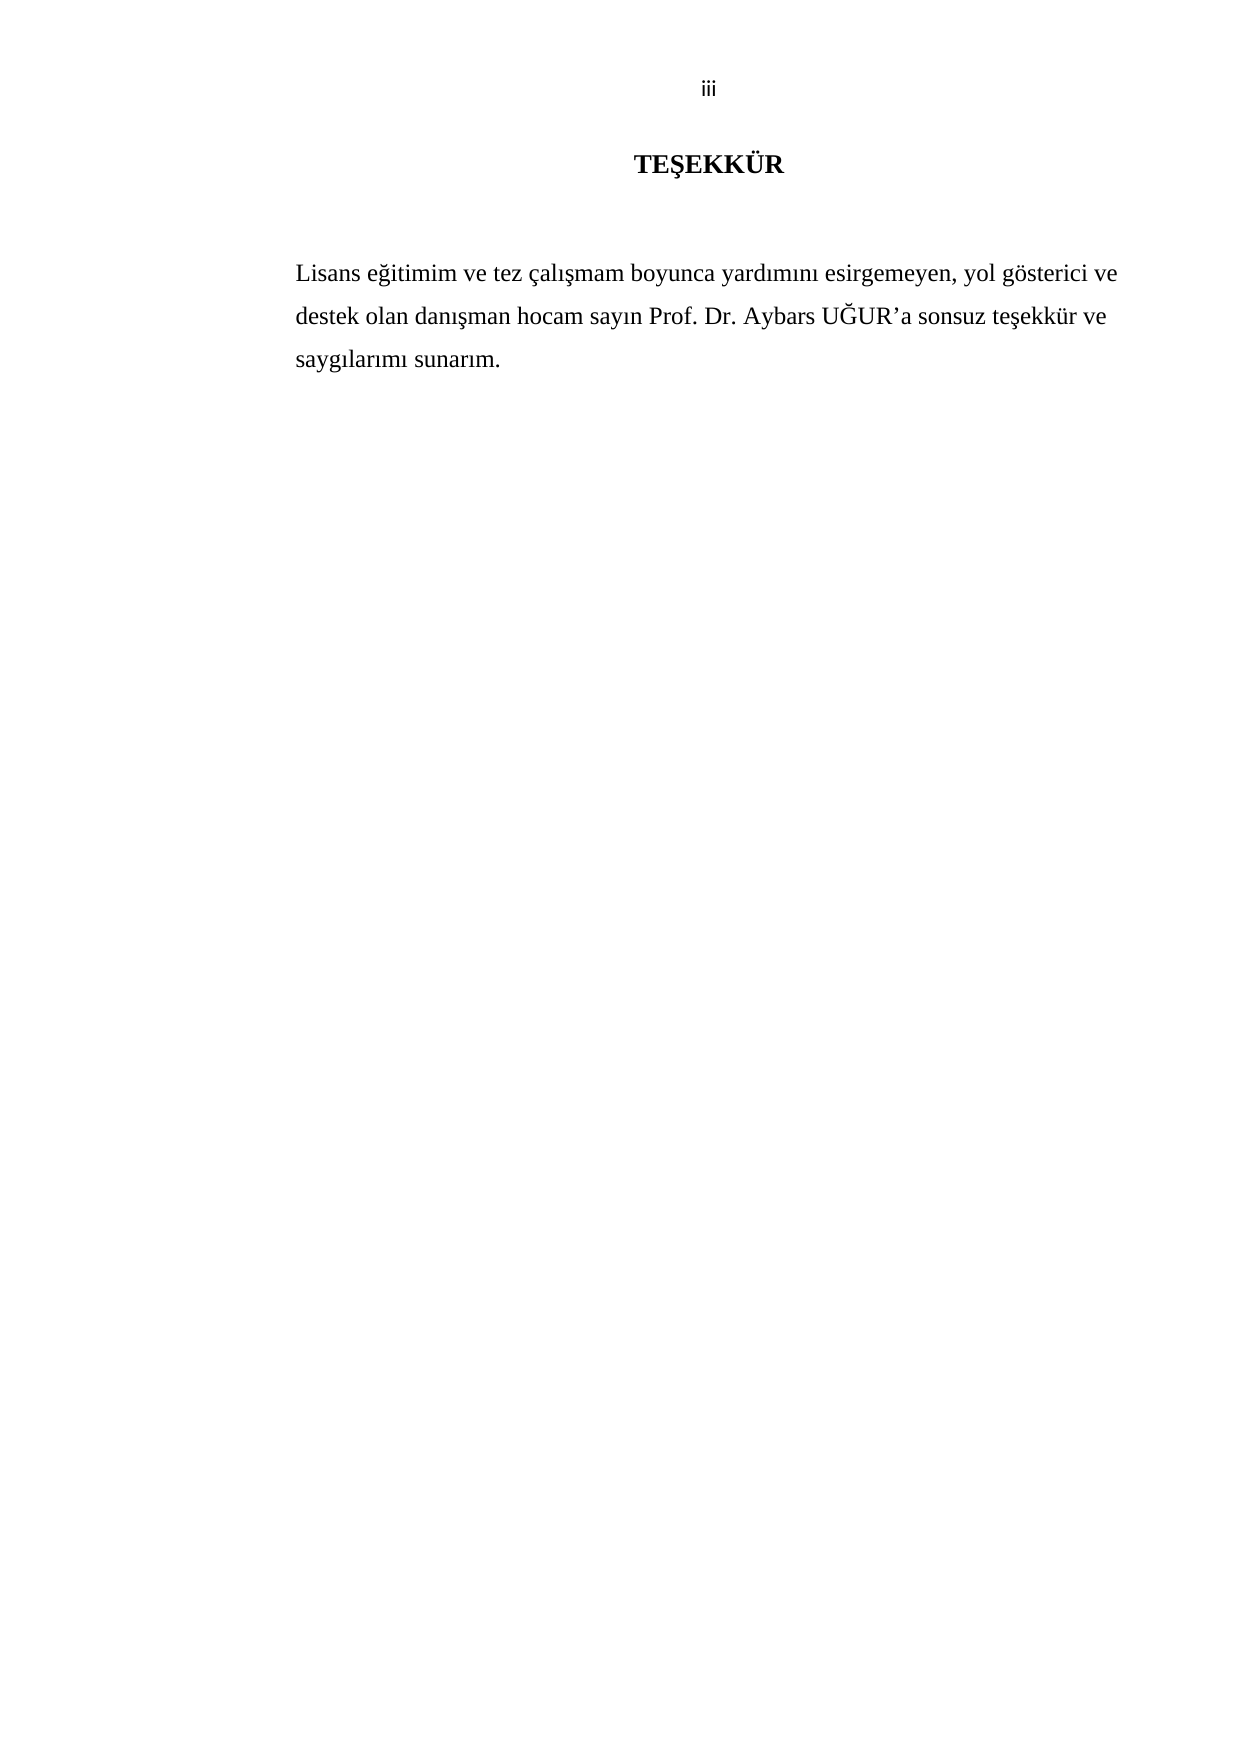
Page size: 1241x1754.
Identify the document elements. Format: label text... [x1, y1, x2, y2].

subtitle TEŞEKKÜR [295, 148, 1122, 179]
text Lisans eğitimim ve tez çalışmam boyunca yardımını esirgemeyen, yol gösterici ve destek olan danışman hocam sayın Prof. Dr. Aybars UĞUR’a sonsuz teşekkür ve saygılarımı sunarım. [295, 258, 1122, 373]
